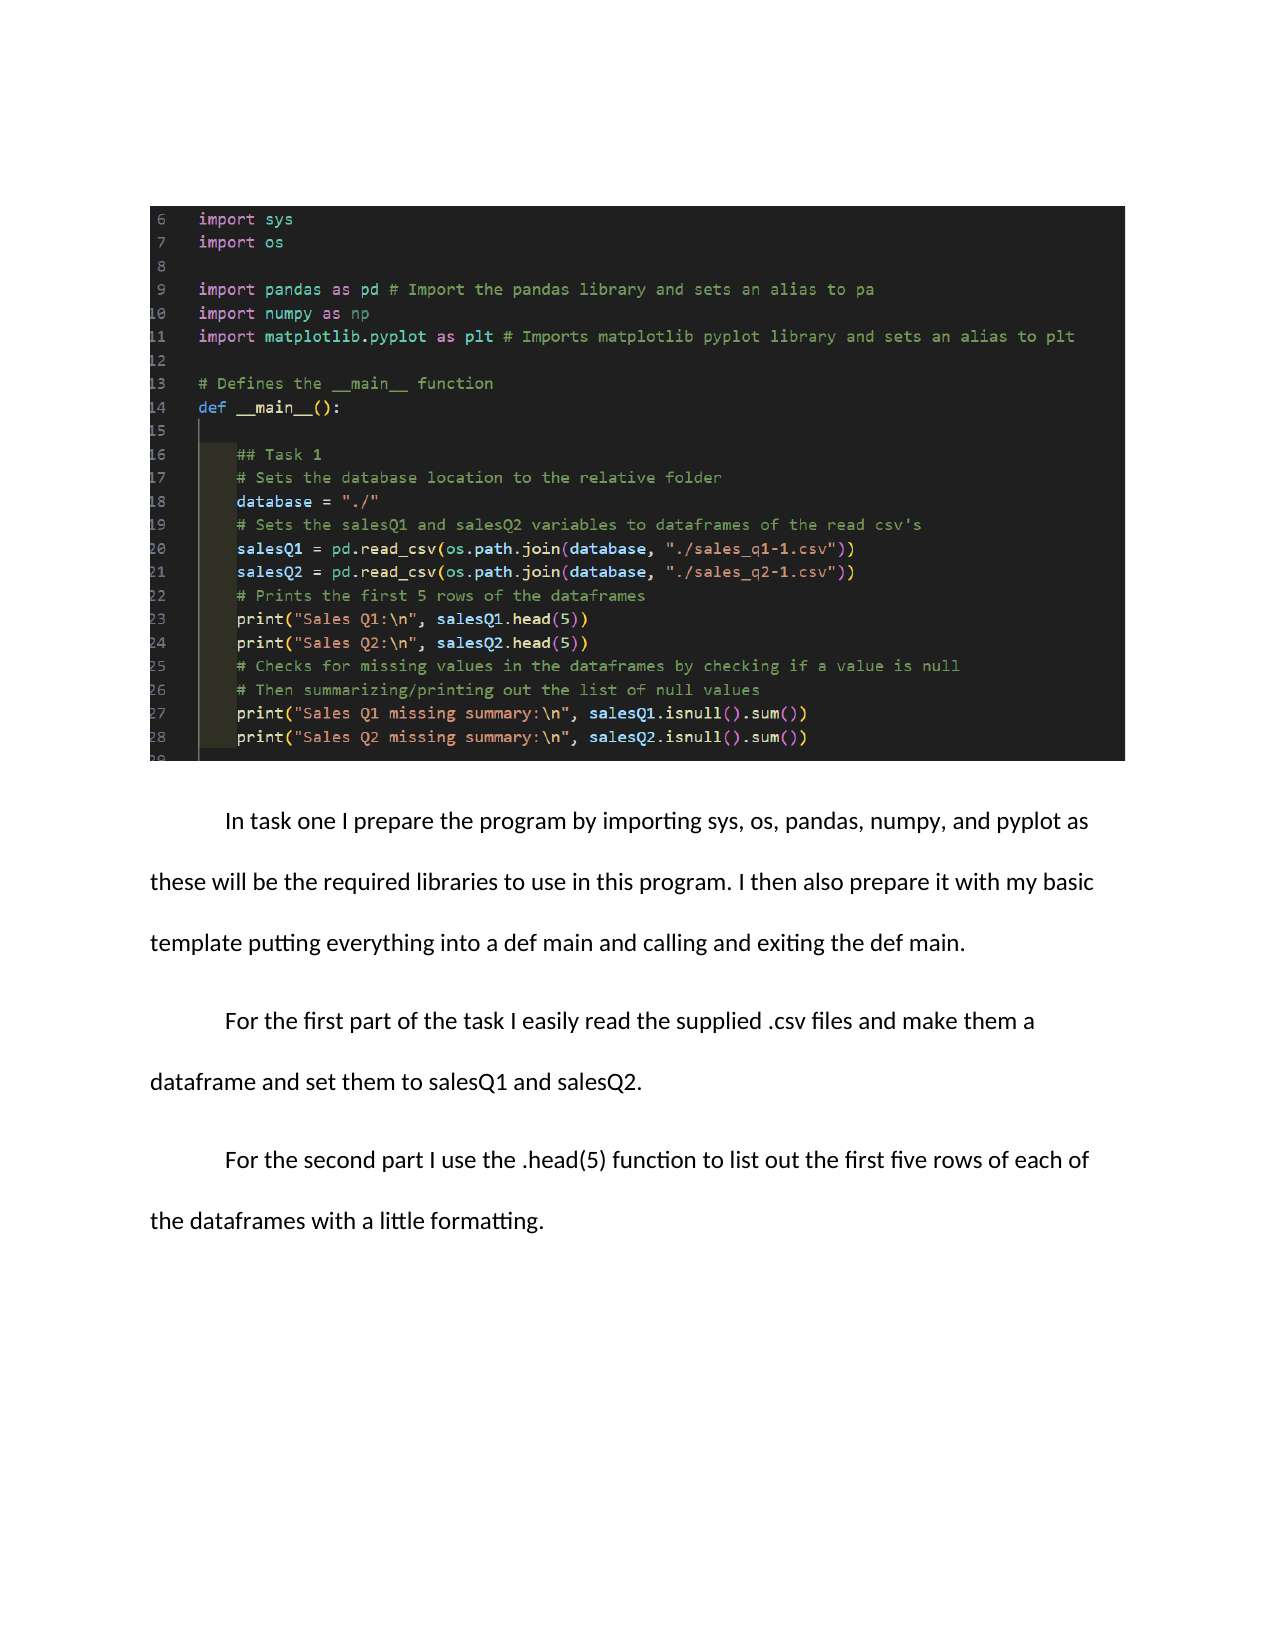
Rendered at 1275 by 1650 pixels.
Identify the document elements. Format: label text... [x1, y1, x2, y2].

text For the second part I use the .head(5) function to list out the first five rows of each of the dataframes with a little formatting. [150, 1144, 1125, 1236]
text In task one I prepare the program by importing sys, os, pandas, numpy, and pyplot as these will be the required libraries to use in this program. I then also prepare it with my basic template putting everything into a def main and calling and exiting the def main. [150, 805, 1125, 958]
picture [150, 206, 1125, 761]
text For the first part of the task I easily read the supplied .csv files and make them a dataframe and set them to salesQ1 and salesQ2. [150, 1005, 1125, 1097]
